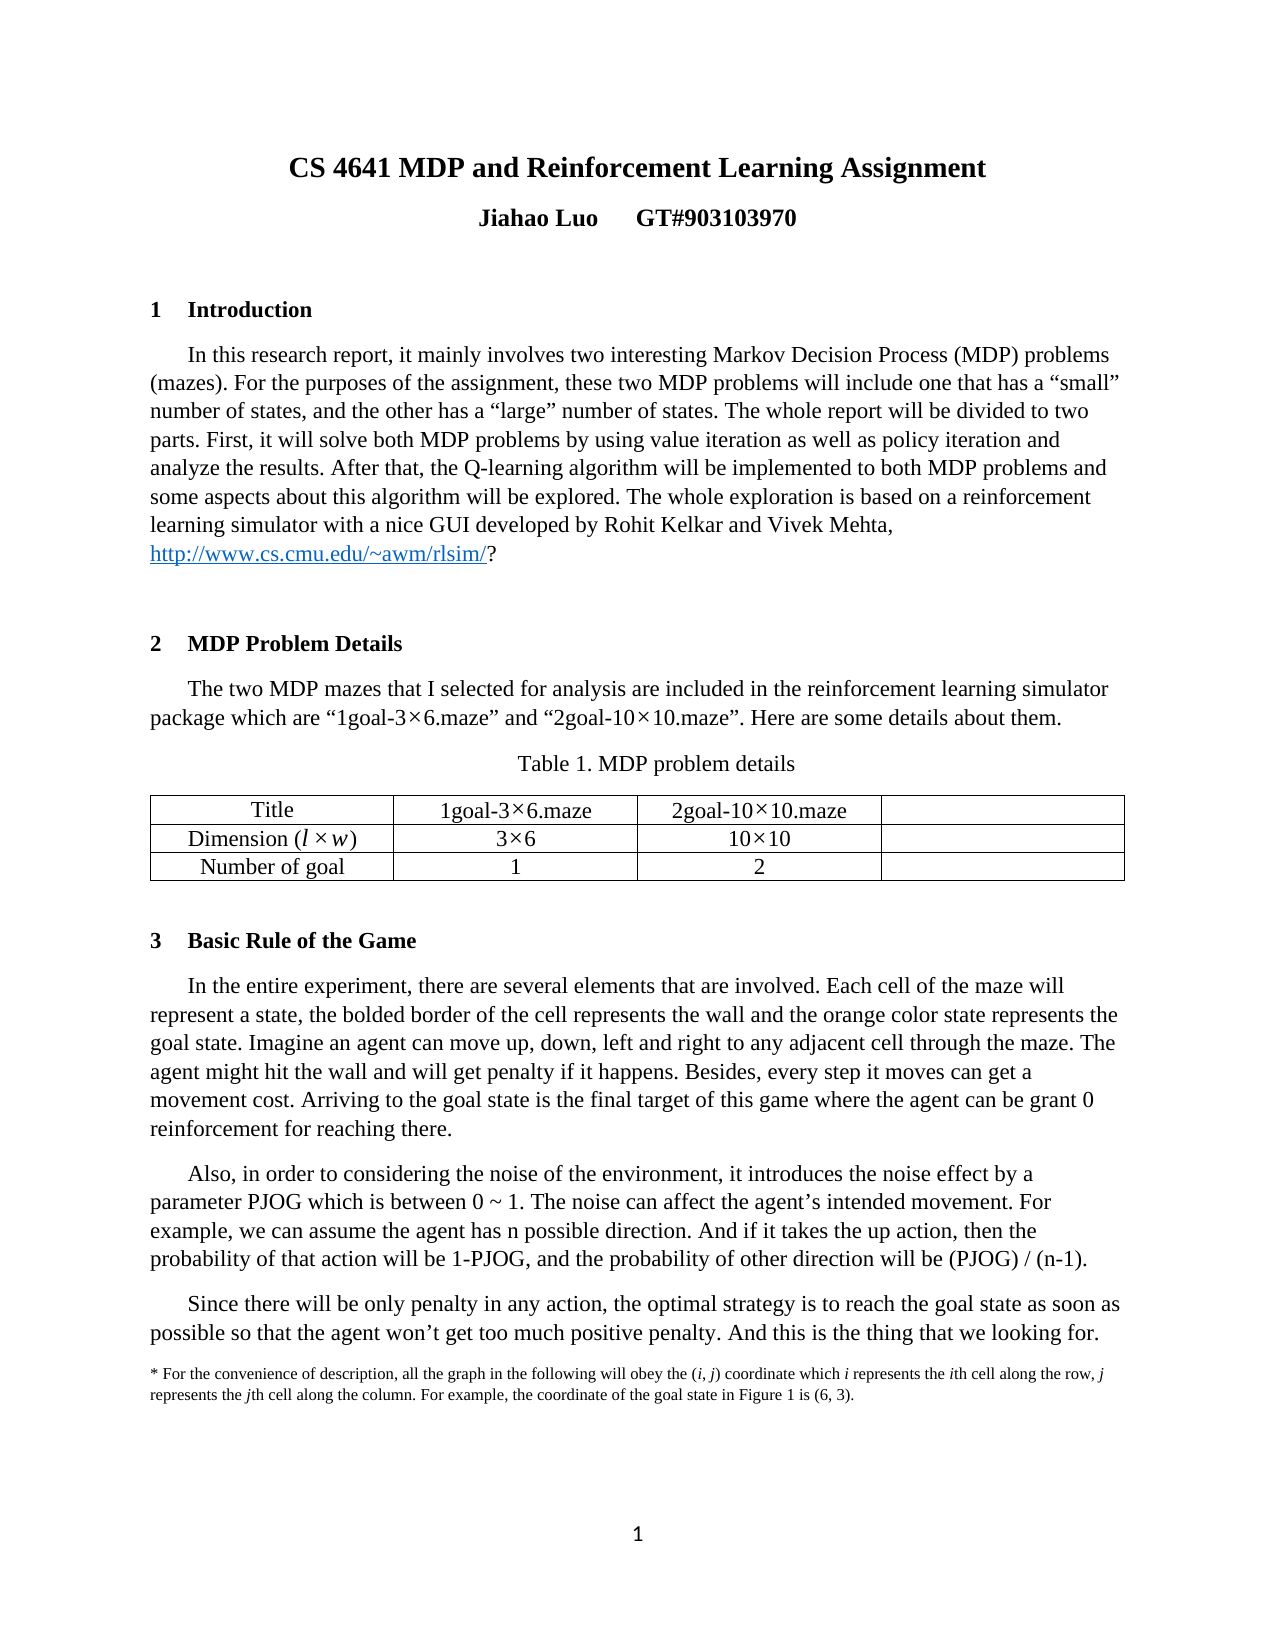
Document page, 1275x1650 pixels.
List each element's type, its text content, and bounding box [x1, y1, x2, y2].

subtitle Basic Rule of the Game [150, 927, 1125, 954]
table_cell 1010 [638, 825, 881, 852]
table_header Title [151, 796, 393, 824]
text In this research report, it mainly involves two interesting Markov Decision Process (MDP) problems (mazes). For the purposes of the assignment, these two MDP problems will include one that has a “small” number of states, and the other has a “large” number of states. The whole report will be divided to two parts. First, it will solve both MDP problems by using value iteration as well as policy iteration and analyze the results. After that, the Q-learning algorithm will be implemented to both MDP problems and some aspects about this algorithm will be explored. The whole exploration is based on a reinforcement learning simulator with a nice GUI developed by Rohit Kelkar and Vivek Mehta, http://www.cs.cmu.edu/~awm/rlsim/? [150, 341, 1125, 566]
text CS 4641 MDP and Reinforcement Learning Assignment [150, 150, 1125, 183]
table_cell 36 [394, 825, 637, 852]
table_cell [882, 853, 1124, 880]
subtitle Introduction [150, 296, 1125, 322]
subtitle MDP Problem Details [150, 630, 1125, 656]
text Jiahao Luo GT#903103970 [150, 203, 1125, 232]
table_header 1goal-36.maze [394, 796, 637, 824]
table_cell 1 [394, 853, 637, 880]
table_cell [882, 825, 1124, 852]
text In the entire experiment, there are several elements that are involved. Each cell of the maze will represent a state, the bolded border of the cell represents the wall and the orange color state represents the goal state. Imagine an agent can move up, down, left and right to any adjacent cell through the maze. The agent might hit the wall and will get penalty if it happens. Besides, every step it moves can get a movement cost. Arriving to the goal state is the final target of this game where the agent can be grant 0 reinforcement for reaching there. [150, 973, 1125, 1141]
table_header 2goal-1010.maze [638, 796, 881, 824]
table_cell 2 [638, 853, 881, 880]
table_cell Dimension () [151, 825, 393, 852]
text Table 1. MDP problem details [150, 750, 1125, 776]
table_cell Number of goal [151, 853, 393, 880]
table_header [882, 796, 1124, 824]
text * For the convenience of description, all the graph in the following will obey the (i, j) coordinate which i represents the ith cell along the row, j represents the jth cell along the column. For example, the coordinate of the goal state in Figure 1 is (6, 3). [150, 1364, 1125, 1404]
text The two MDP mazes that I selected for analysis are included in the reinforcement learning simulator package which are “1goal-36.maze” and “2goal-1010.maze”. Here are some details about them. [150, 675, 1125, 731]
text Also, in order to considering the noise of the environment, it introduces the noise effect by a parameter PJOG which is between 0 ~ 1. The noise can affect the agent’s intended movement. For example, we can assume the agent has n possible direction. And if it takes the up action, then the probability of that action will be 1-PJOG, and the probability of other direction will be (PJOG) / (n-1). [150, 1160, 1125, 1272]
text Since there will be only penalty in any action, the optimal strategy is to reach the goal state as soon as possible so that the agent won’t get too much positive penalty. And this is the thing that we looking for. [150, 1290, 1125, 1345]
